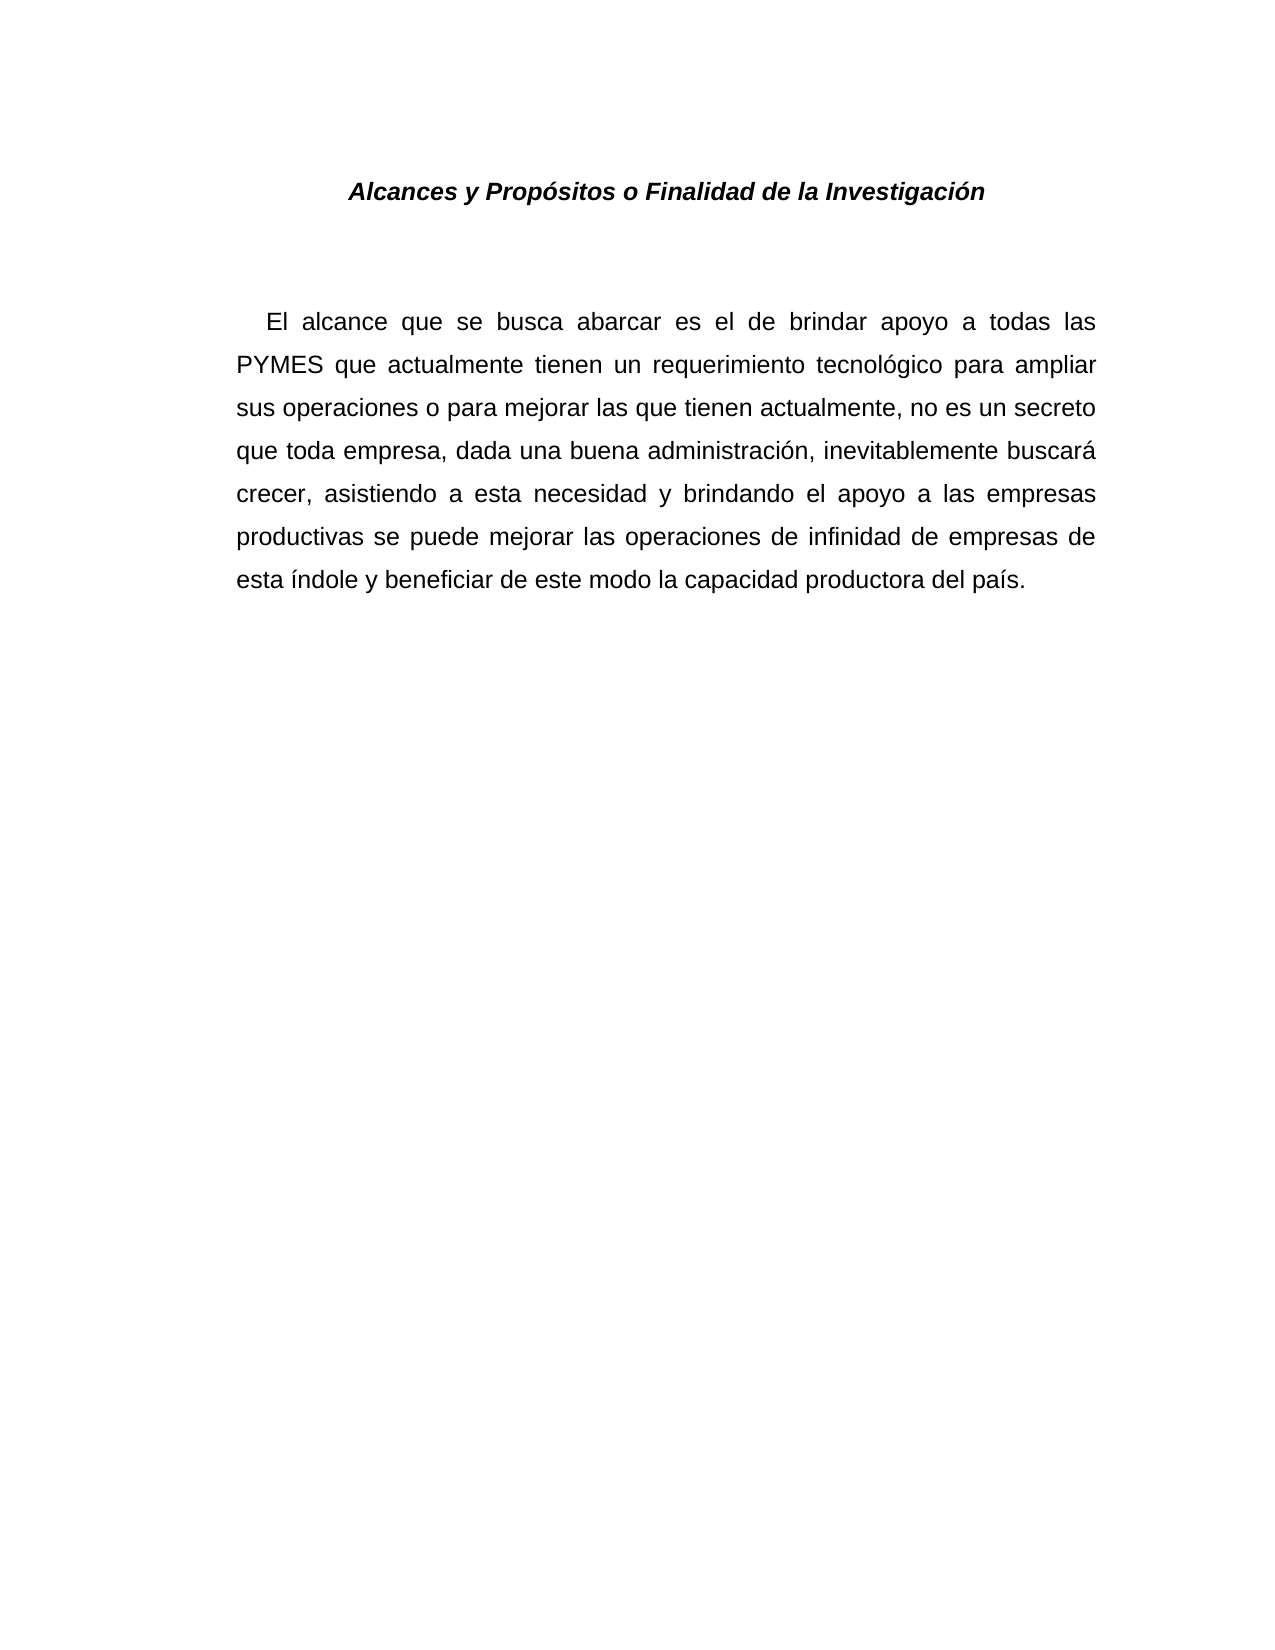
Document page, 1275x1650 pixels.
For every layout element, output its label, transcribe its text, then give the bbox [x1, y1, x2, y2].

text El alcance que se busca abarcar es el de brindar apoyo a todas las PYMES que actualmente tienen un requerimiento tecnológico para ampliar sus operaciones o para mejorar las que tienen actualmente, no es un secreto que toda empresa, dada una buena administración, inevitablemente buscará crecer, asistiendo a esta necesidad y brindando el apoyo a las empresas productivas se puede mejorar las operaciones de infinidad de empresas de esta índole y beneficiar de este modo la capacidad productora del país. [236, 307, 1098, 594]
text Alcances y Propósitos o Finalidad de la Investigación [236, 177, 1098, 206]
